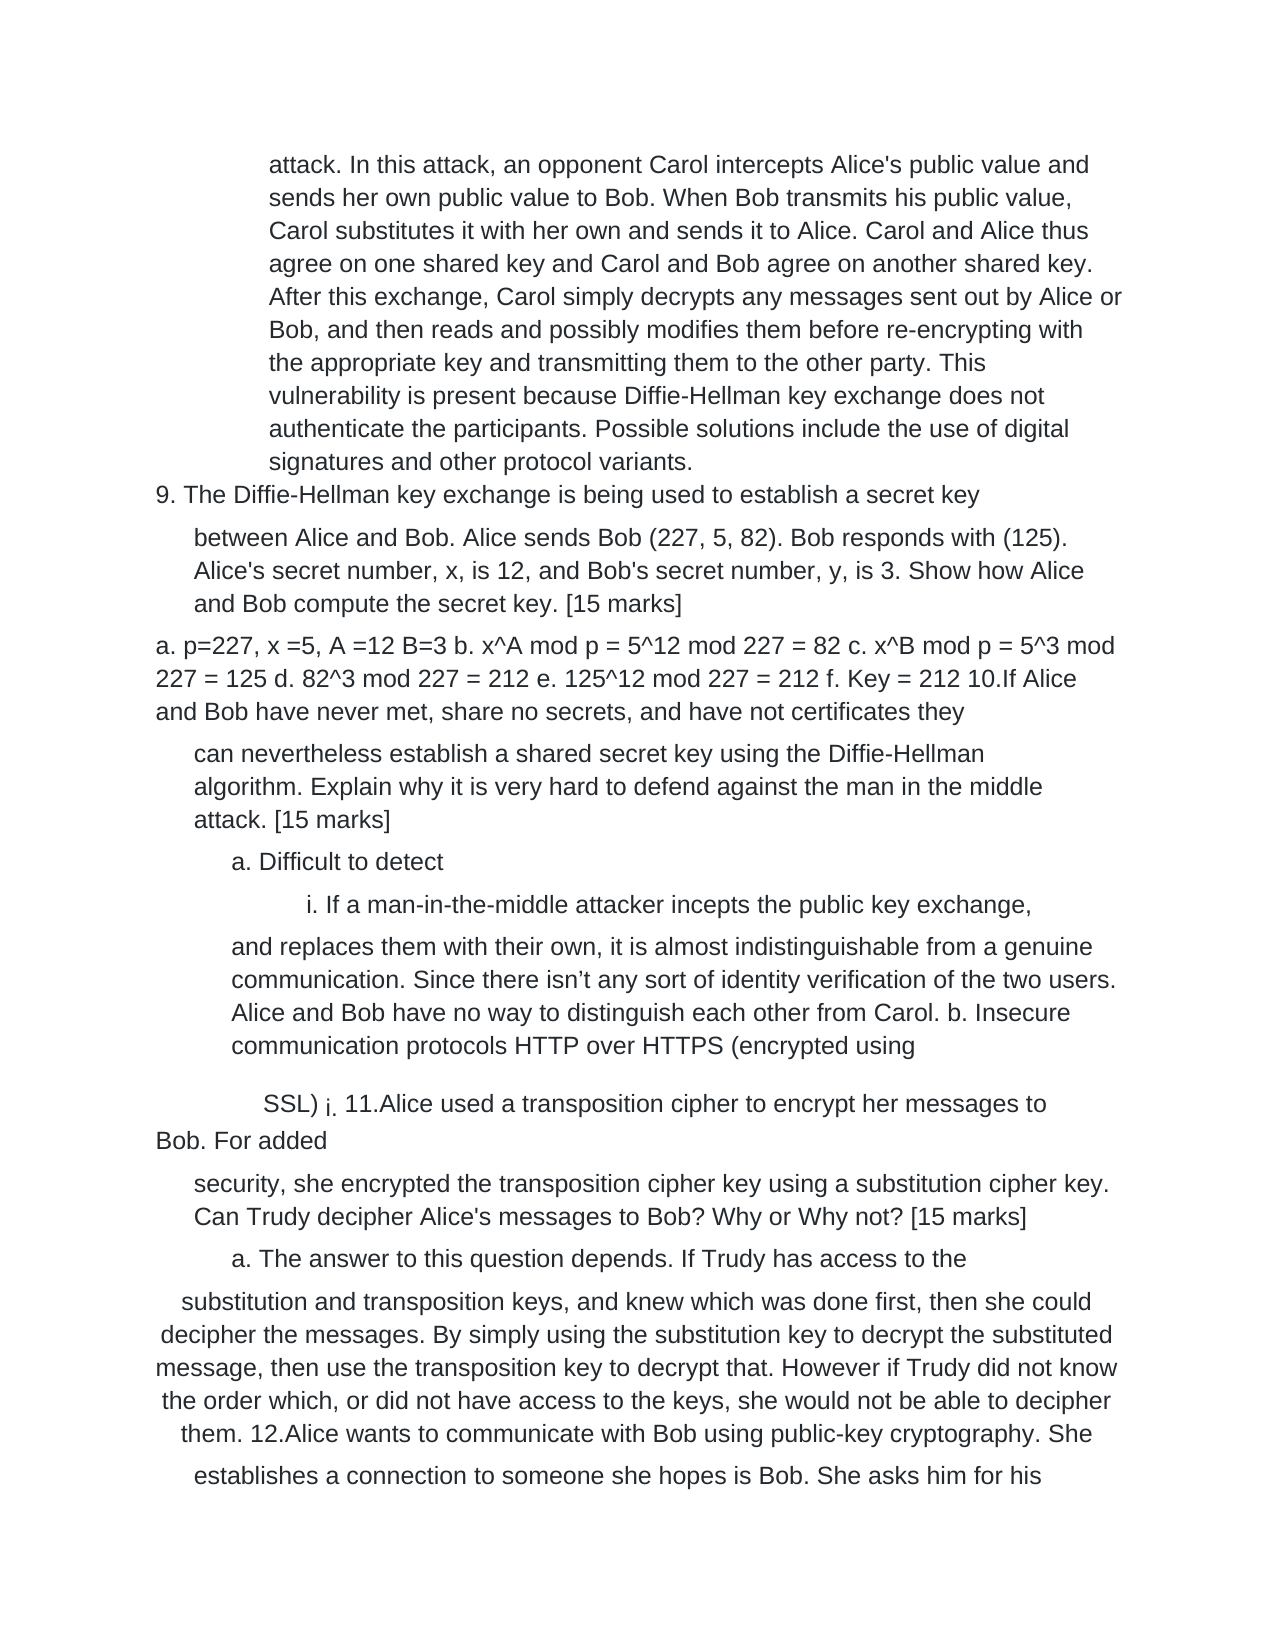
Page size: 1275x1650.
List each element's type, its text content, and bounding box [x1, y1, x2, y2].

text i. If a man-in-the-middle attacker incepts the public key exchange, [306, 890, 1085, 918]
text a. p=227, x =5, A =12 B=3 b. x^A mod p = 5^12 mod 227 = 82 c. x^B mod p = 5^3 mod 227 = 125 d. 82^3 mod 227 = 212 e. 125^12 mod 227 = 212 f. Key = 212 10.If Alice and Bob have never met, share no secrets, and have not certificates they [155, 631, 1119, 726]
text 9. The Diffie-Hellman key exchange is being used to establish a secret key [155, 480, 1025, 509]
text and replaces them with their own, it is almost indistinguishable from a genuine communication. Since there isn’t any sort of identity verification of the two users. Alice and Bob have no way to distinguish each other from Carol. b. Insecure communication protocols HTTP over HTTPS (encrypted using [231, 932, 1124, 1060]
text security, she encrypted the transposition cipher key using a substitution cipher key. Can Trudy decipher Alice's messages to Bob? Why or Why not? [15 marks] [193, 1168, 1114, 1230]
text a. Difficult to detect [231, 847, 487, 876]
text a. The answer to this question depends. If Trudy has access to the [231, 1244, 1011, 1273]
text SSL) i. 11.Alice used a transposition cipher to encrypt her messages to Bob. For added [155, 1074, 1075, 1155]
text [193, 1461, 1077, 1490]
text between Alice and Bob. Alice sends Bob (227, 5, 82). Bob responds with (125). Alice's secret number, x, is 12, and Bob's secret number, y, is 3. Show how Alice and Bob compute the secret key. [15 marks] [193, 523, 1119, 617]
text attack. In this attack, an opponent Carol intercepts Alice's public value and sends her own public value to Bob. When Bob transmits his public value, Carol substitutes it with her own and sends it to Alice. Carol and Alice thus agree on one shared key and Carol and Bob agree on another shared key. After this exchange, Carol simply decrypts any messages sent out by Alice or Bob, and then reads and possibly modifies them before re-encrypting with the appropriate key and transmitting them to the other party. This vulnerability is present because Diffie-Hellman key exchange does not authenticate the participants. Possible solutions include the use of digital signatures and other protocol variants. [268, 150, 1124, 476]
text can nevertheless establish a shared secret key using the Diffie-Hellman algorithm. Explain why it is very hard to defend against the man in the middle attack. [15 marks] [193, 739, 1078, 834]
text substitution and transposition keys, and knew which was done first, then she could decipher the messages. By simply using the substitution key to decrypt the substituted message, then use the transposition key to decrypt that. However if Trudy did not know the order which, or did not have access to the keys, she would not be able to decipher them. 12.Alice wants to communicate with Bob using public-key cryptography. She [155, 1287, 1118, 1447]
